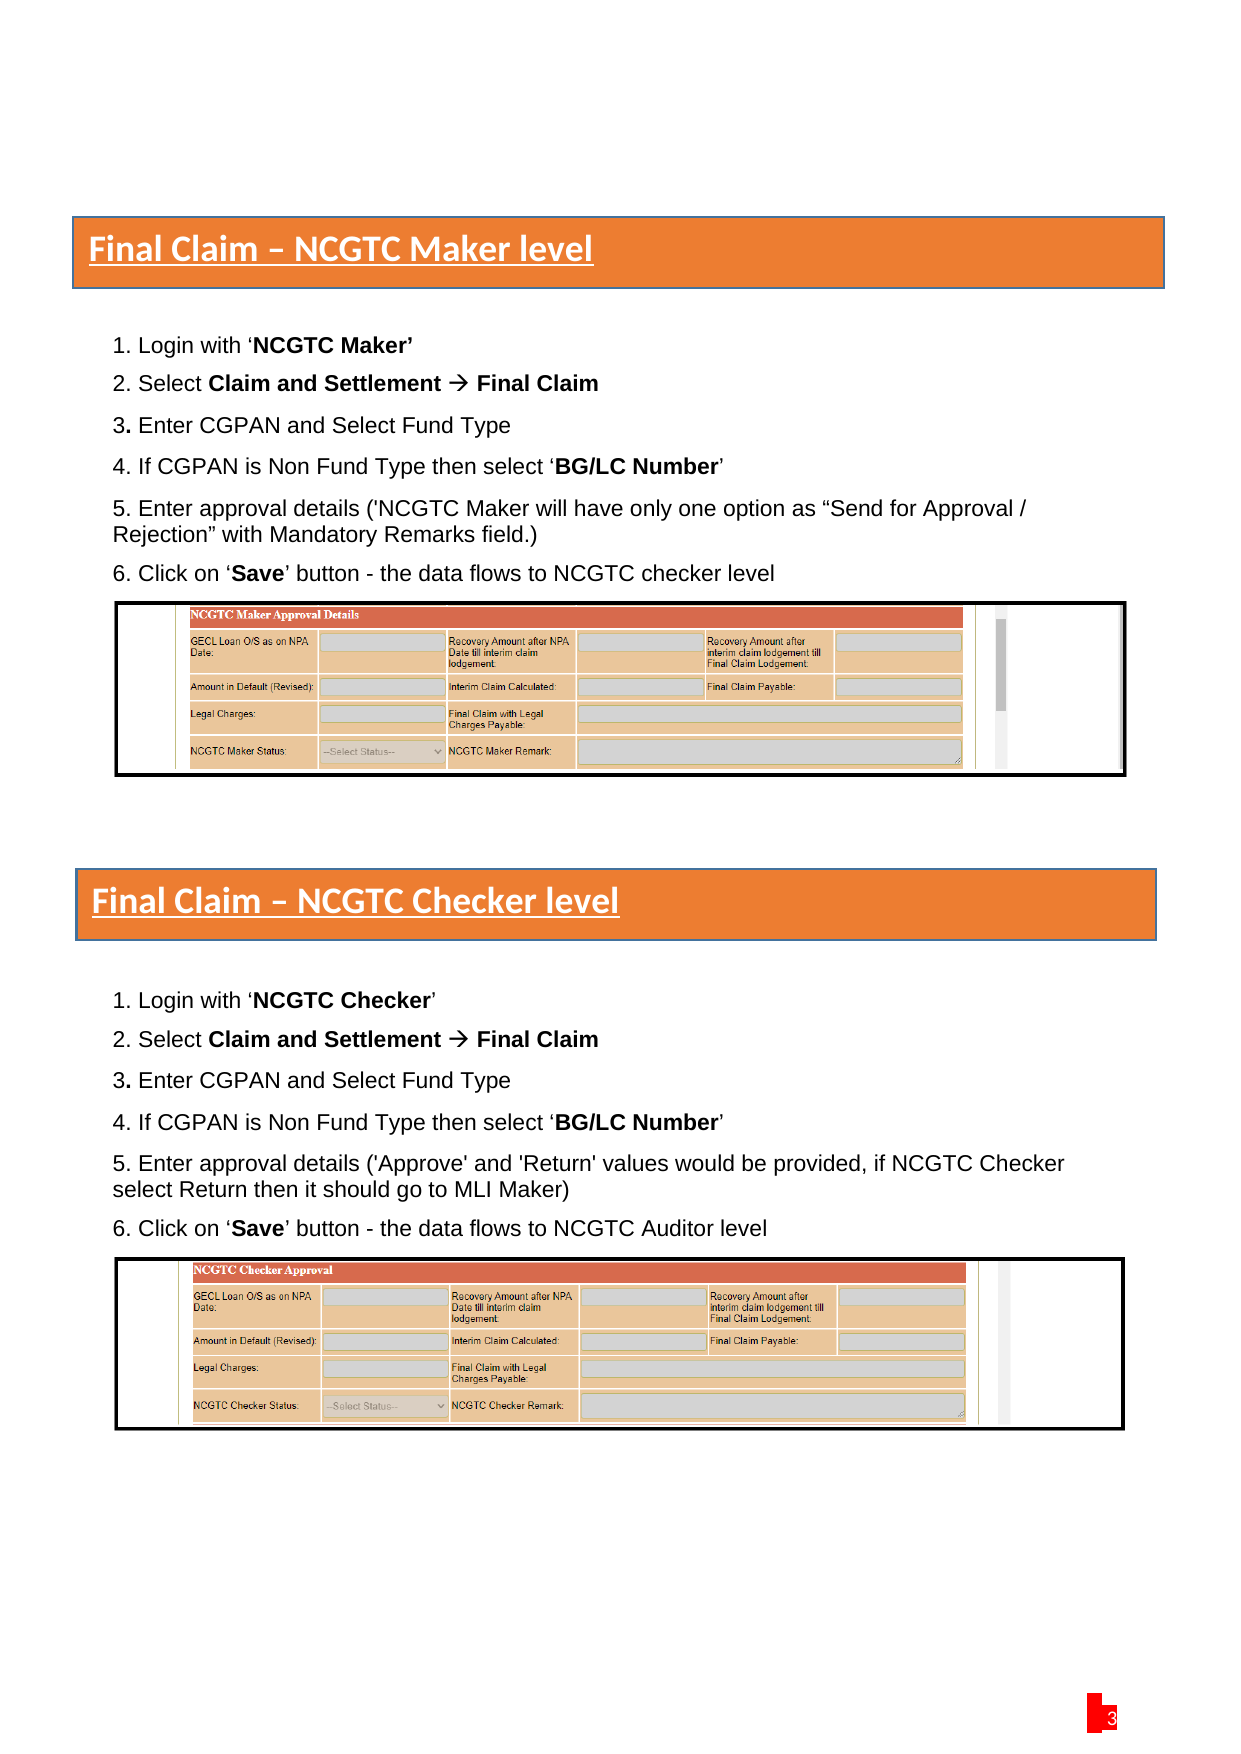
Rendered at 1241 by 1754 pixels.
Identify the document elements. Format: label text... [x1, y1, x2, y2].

text 3. Enter CGPAN and Select Fund Type [112, 1067, 1128, 1093]
text 5. Enter approval details ('NCGTC Maker will have only one option as “Send for Approval / Rejection” with Mandatory Remarks field.) [112, 495, 1128, 547]
text 4. If CGPAN is Non Fund Type then select ‘BG/LC Number’ [112, 453, 1128, 480]
text 2. Select Claim and Settlement Final Claim [112, 1026, 1128, 1052]
picture [112, 1254, 1129, 1433]
picture [112, 598, 1129, 781]
text 5. Enter approval details ('Approve' and 'Return' values would be provided, if NCGTC Checker select Return then it should go to MLI Maker) [112, 1150, 1128, 1203]
text 6. Click on ‘Save’ button - the data flows to NCGTC Auditor level [112, 1215, 1128, 1242]
text 6. Click on ‘Save’ button - the data flows to NCGTC checker level [112, 560, 1128, 586]
text 4. If CGPAN is Non Fund Type then select ‘BG/LC Number’ [112, 1109, 1128, 1135]
text 1. Login with ‘NCGTC Checker’ [112, 987, 1128, 1013]
text 1. Login with ‘NCGTC Maker’ [112, 332, 1128, 358]
text 2. Select Claim and Settlement Final Claim [112, 370, 1128, 397]
text 3. Enter CGPAN and Select Fund Type [112, 412, 1128, 438]
